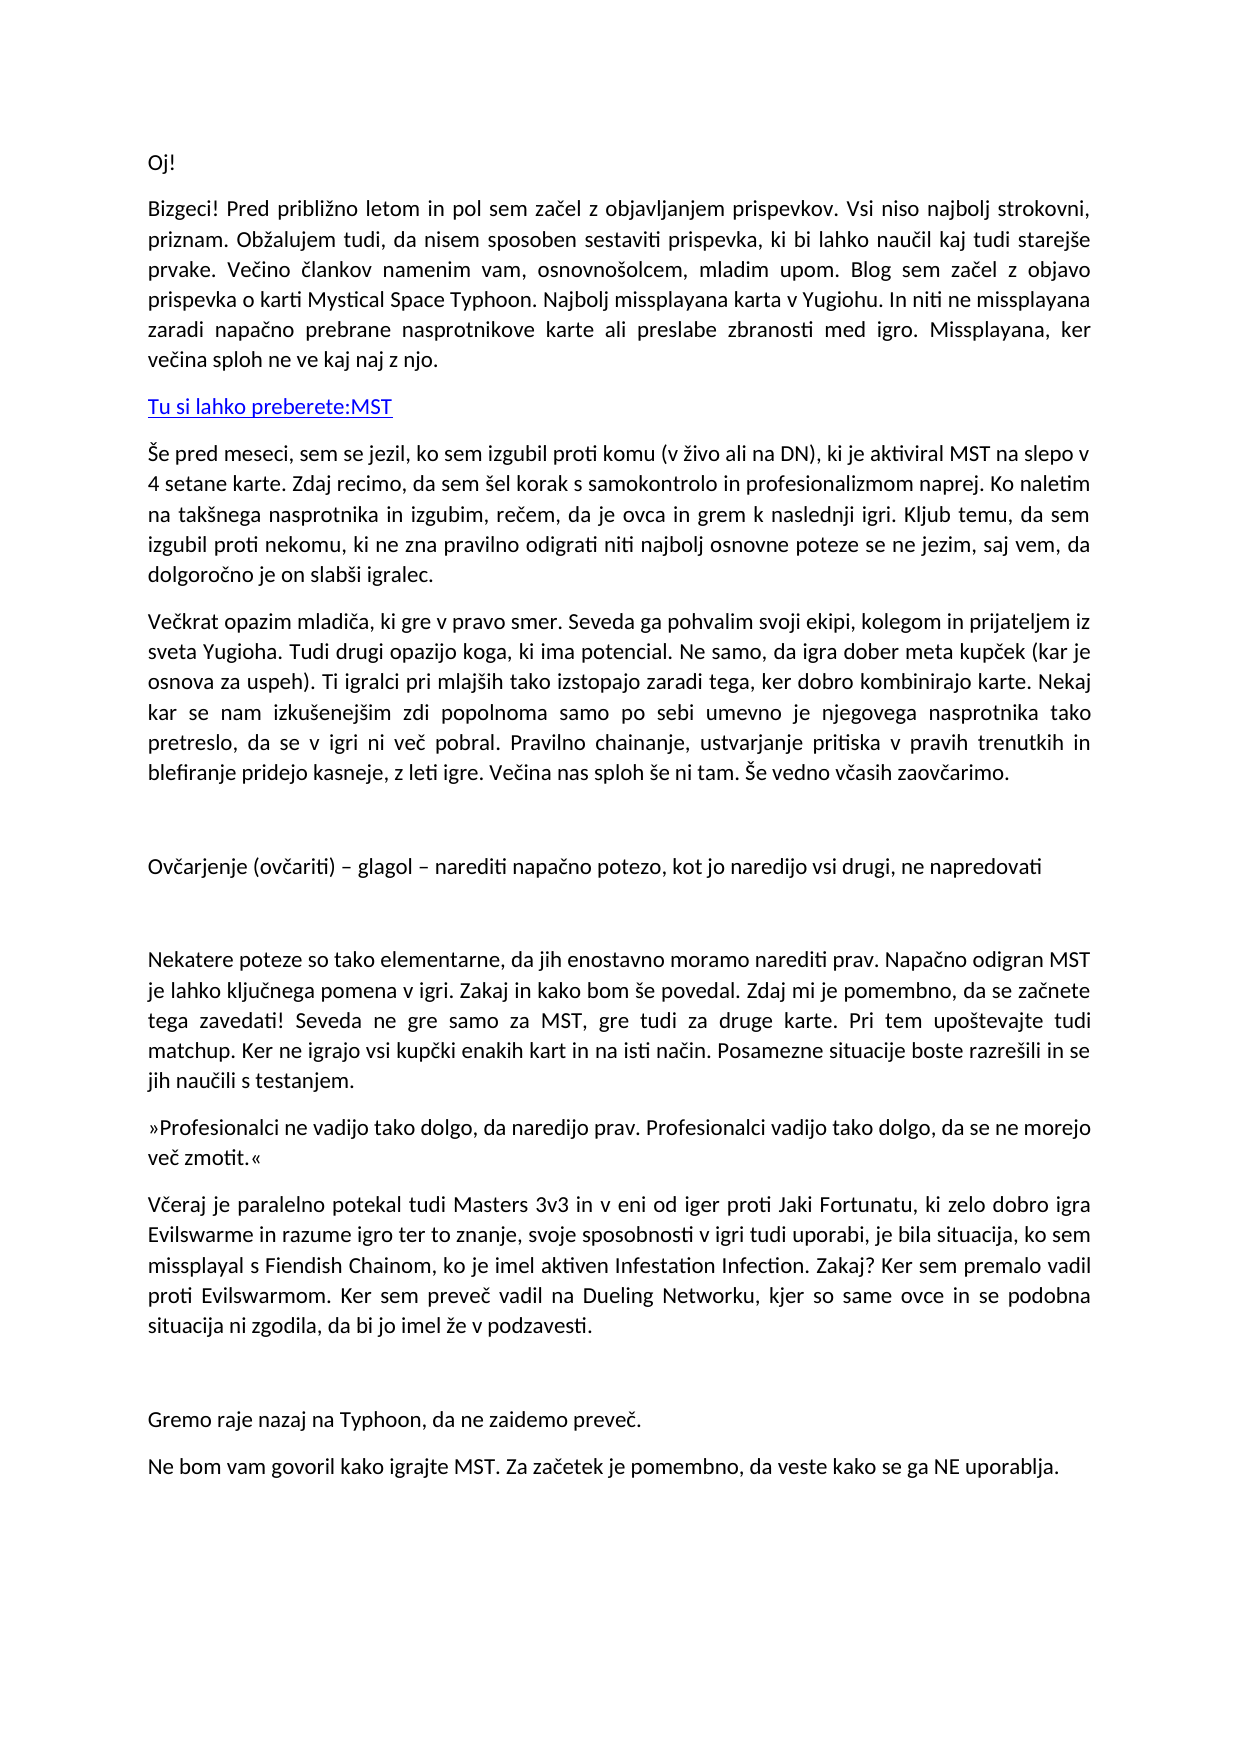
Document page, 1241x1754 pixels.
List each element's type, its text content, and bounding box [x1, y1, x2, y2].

text Nekatere poteze so tako elementarne, da jih enostavno moramo narediti prav. Napačno odigran MST je lahko ključnega pomena v igri. Zakaj in kako bom še povedal. Zdaj mi je pomembno, da se začnete tega zavedati! Seveda ne gre samo za MST, gre tudi za druge karte. Pri tem upoštevajte tudi matchup. Ker ne igrajo vsi kupčki enakih kart in na isti način. Posamezne situacije boste razrešili in se jih naučili s testanjem. [148, 946, 1093, 1094]
text »Profesionalci ne vadijo tako dolgo, da naredijo prav. Profesionalci vadijo tako dolgo, da se ne morejo več zmotit.« [148, 1113, 1093, 1171]
text Še pred meseci, sem se jezil, ko sem izgubil proti komu (v živo ali na DN), ki je aktiviral MST na slepo v 4 setane karte. Zdaj recimo, da sem šel korak s samokontrolo in profesionalizmom naprej. Ko naletim na takšnega nasprotnika in izgubim, rečem, da je ovca in grem k naslednji igri. Kljub temu, da sem izgubil proti nekomu, ki ne zna pravilno odigrati niti najbolj osnovne poteze se ne jezim, saj vem, da dolgoročno je on slabši igralec. [148, 439, 1093, 588]
text Ovčarjenje (ovčariti) – glagol – narediti napačno potezo, kot jo naredijo vsi drugi, ne napredovati [148, 852, 1093, 880]
text Včeraj je paralelno potekal tudi Masters 3v3 in v eni od iger proti Jaki Fortunatu, ki zelo dobro igra Evilswarme in razume igro ter to znanje, svoje sposobnosti v igri tudi uporabi, je bila situacija, ko sem missplayal s Fiendish Chainom, ko je imel aktiven Infestation Infection. Zakaj? Ker sem premalo vadil proti Evilswarmom. Ker sem preveč vadil na Dueling Networku, kjer so same ovce in se podobna situacija ni zgodila, da bi jo imel že v podzavesti. [148, 1190, 1093, 1339]
text Gremo raje nazaj na Typhoon, da ne zaidemo preveč. [148, 1405, 1093, 1433]
text Oj! [148, 148, 1093, 176]
text Ne bom vam govoril kako igrajte MST. Za začetek je pomembno, da veste kako se ga NE uporablja. [148, 1452, 1093, 1480]
text Bizgeci! Pred približno letom in pol sem začel z objavljanjem prispevkov. Vsi niso najbolj strokovni, priznam. Obžalujem tudi, da nisem sposoben sestaviti prispevka, ki bi lahko naučil kaj tudi starejše prvake. Večino člankov namenim vam, osnovnošolcem, mladim upom. Blog sem začel z objavo prispevka o karti Mystical Space Typhoon. Najbolj missplayana karta v Yugiohu. In niti ne missplayana zaradi napačno prebrane nasprotnikove karte ali preslabe zbranosti med igro. Missplayana, ker večina sploh ne ve kaj naj z njo. [148, 194, 1093, 373]
text Tu si lahko preberete:MST [148, 392, 1093, 420]
text Večkrat opazim mladiča, ki gre v pravo smer. Seveda ga pohvalim svoji ekipi, kolegom in prijateljem iz sveta Yugioha. Tudi drugi opazijo koga, ki ima potencial. Ne samo, da igra dober meta kupček (kar je osnova za uspeh). Ti igralci pri mlajših tako izstopajo zaradi tega, ker dobro kombinirajo karte. Nekaj kar se nam izkušenejšim zdi popolnoma samo po sebi umevno je njegovega nasprotnika tako pretreslo, da se v igri ni več pobral. Pravilno chainanje, ustvarjanje pritiska v pravih trenutkih in blefiranje pridejo kasneje, z leti igre. Večina nas sploh še ni tam. Še vedno včasih zaovčarimo. [148, 607, 1093, 786]
